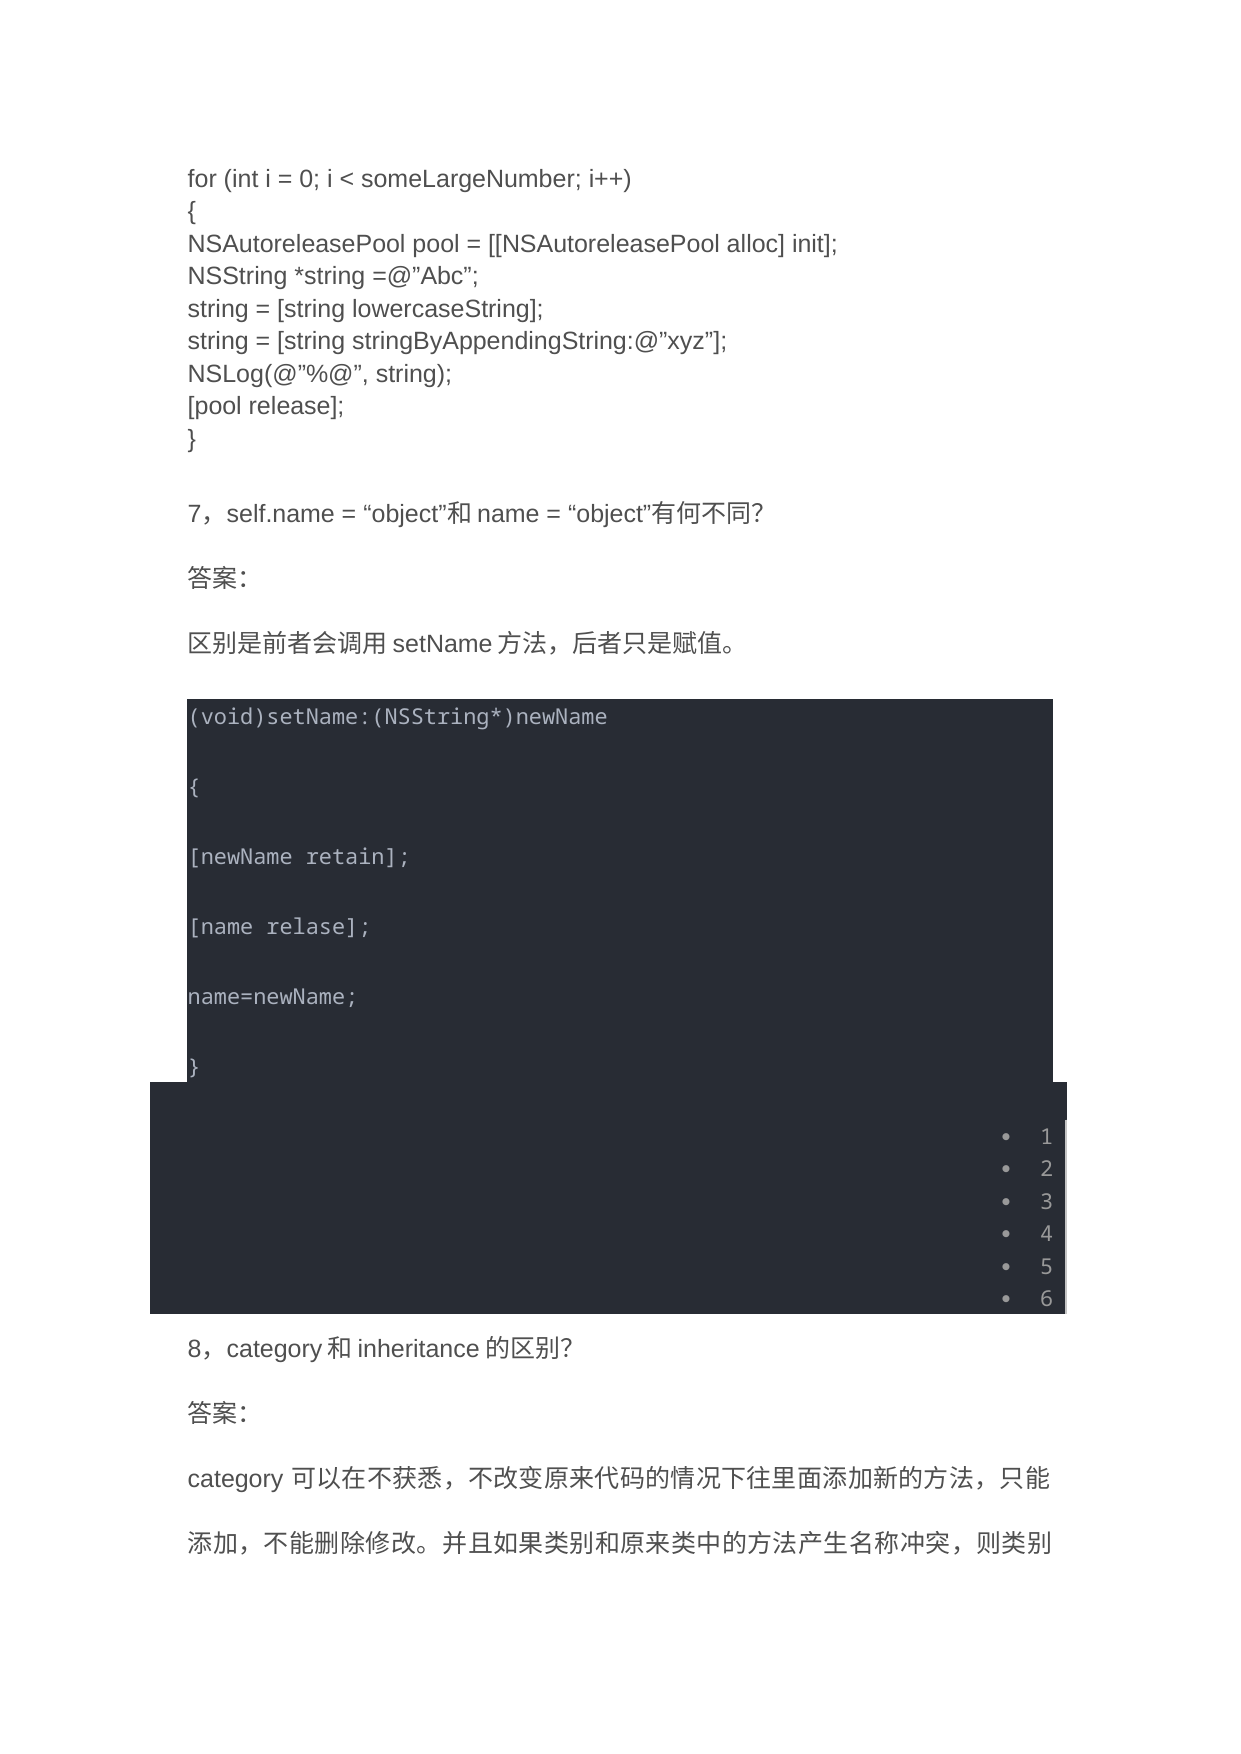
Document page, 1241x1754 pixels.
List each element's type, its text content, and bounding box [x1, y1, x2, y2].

text [newName retain]; [187, 839, 1053, 872]
list 1 [150, 1119, 1066, 1152]
text name=newName; [187, 979, 1053, 1012]
list 3 [150, 1184, 1065, 1217]
text } [187, 1049, 1053, 1082]
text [187, 1314, 1053, 1574]
text (void)setName:(NSString*)newName [187, 699, 1053, 732]
text 7，self.name = “object”和name = “object”有何不同？ 答案： 区别是前者会调用setName方法，后者只是赋值。 [187, 479, 1053, 674]
list 6 [150, 1282, 1065, 1314]
text [name relase]; [187, 909, 1053, 942]
list 4 [150, 1217, 1065, 1249]
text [187, 162, 1053, 454]
list 5 [150, 1249, 1065, 1282]
list 2 [150, 1152, 1065, 1184]
text { [187, 769, 1053, 802]
